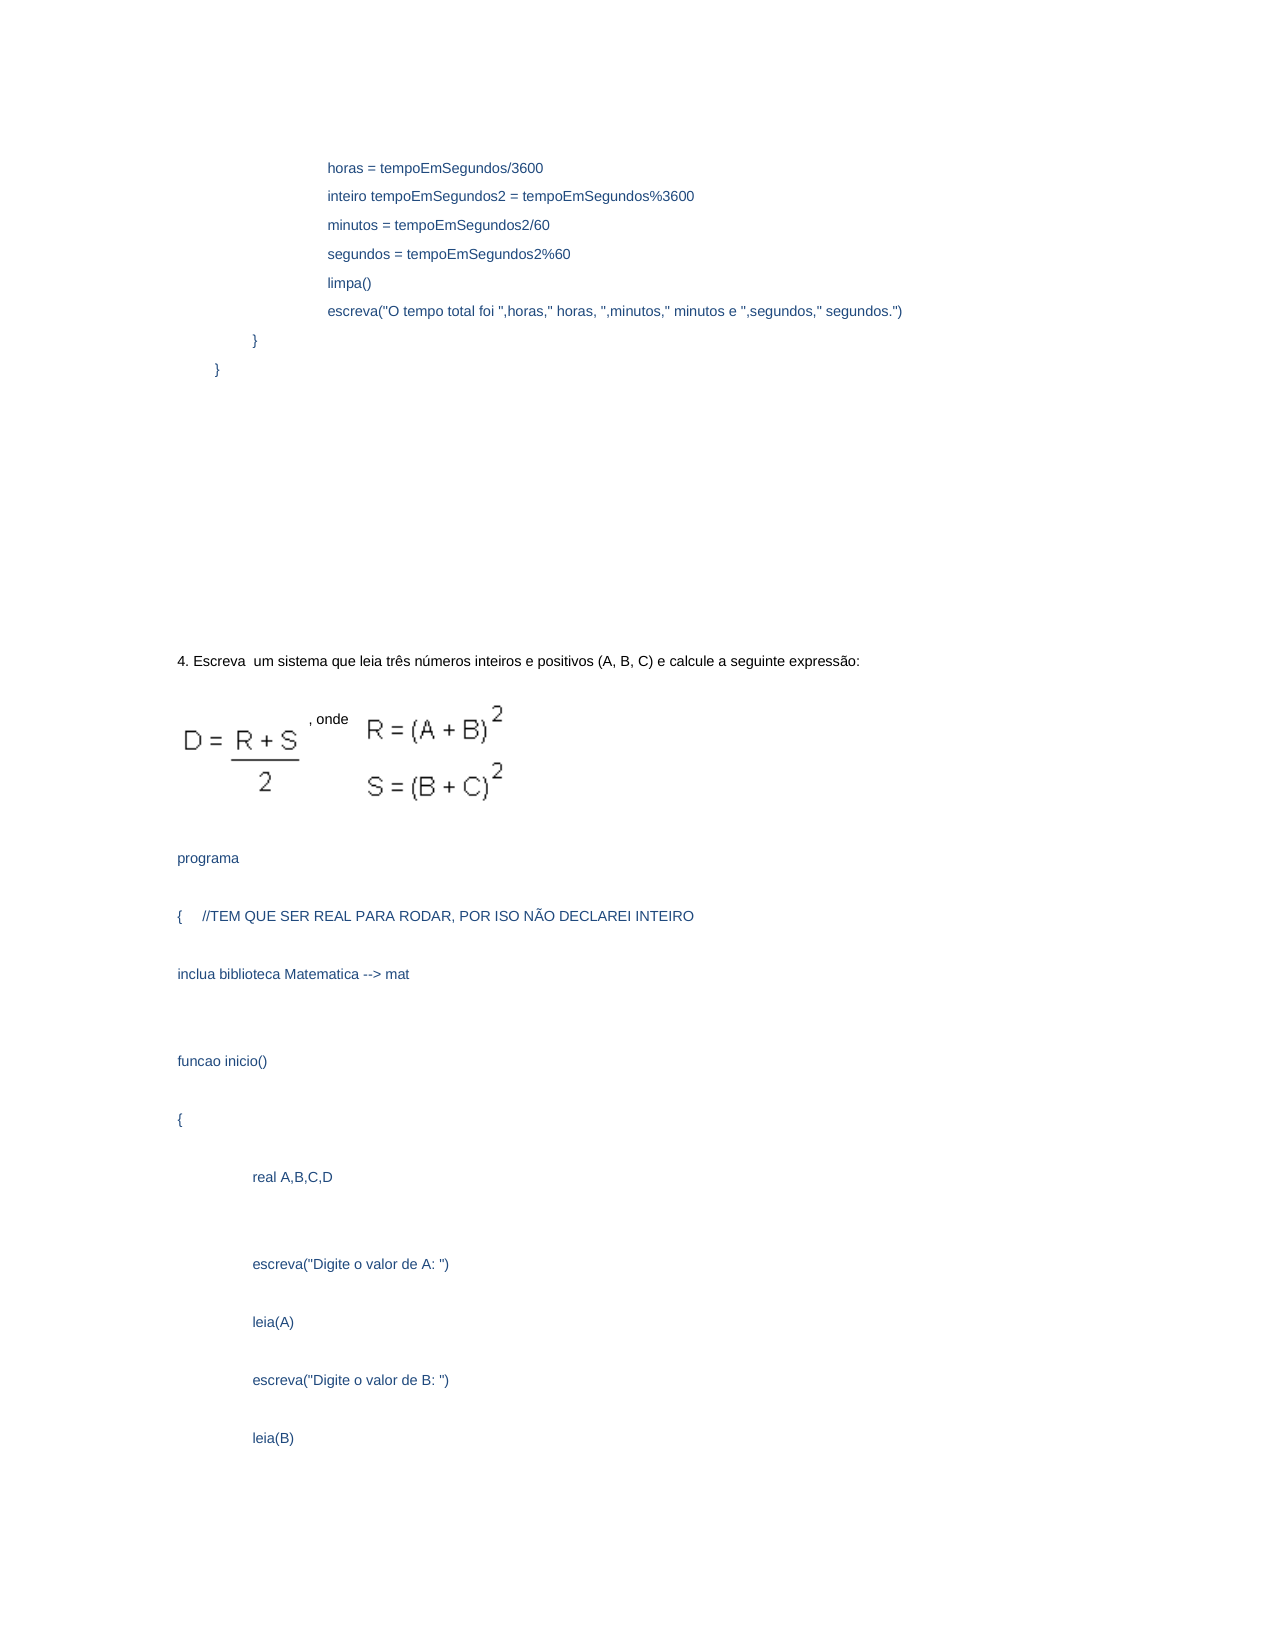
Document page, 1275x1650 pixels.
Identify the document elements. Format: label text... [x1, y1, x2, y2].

text real A,B,C,D [177, 1157, 1098, 1186]
text funcao inicio() [177, 1041, 1098, 1070]
list } [214, 349, 1098, 378]
picture [177, 723, 309, 804]
list escreva("O tempo total foi ",horas," horas, ",minutos," minutos e ",segundos," segundos.") [214, 291, 1098, 320]
text leia(A) [177, 1302, 1098, 1331]
list limpa() [214, 263, 1098, 291]
text inclua biblioteca Matematica --> mat [177, 954, 1098, 983]
text { //TEM QUE SER REAL PARA RODAR, POR ISO NÃO DECLAREI INTEIRO [177, 896, 1098, 925]
text escreva("Digite o valor de B: ") [177, 1360, 1098, 1389]
text leia(B) [177, 1418, 1098, 1447]
list minutos = tempoEmSegundos2/60 [214, 205, 1098, 234]
list } [214, 320, 1098, 349]
list horas = tempoEmSegundos/3600 [214, 148, 1098, 176]
text 4. Escreva um sistema que leia três números inteiros e positivos (A, B, C) e calcule a seguinte expressão: [177, 641, 1098, 670]
list segundos = tempoEmSegundos2%60 [214, 234, 1098, 263]
picture [356, 698, 510, 804]
text programa [177, 838, 1098, 867]
text { [177, 1099, 1098, 1128]
list inteiro tempoEmSegundos2 = tempoEmSegundos%3600 [214, 176, 1098, 205]
text escreva("Digite o valor de A: ") [177, 1244, 1098, 1273]
